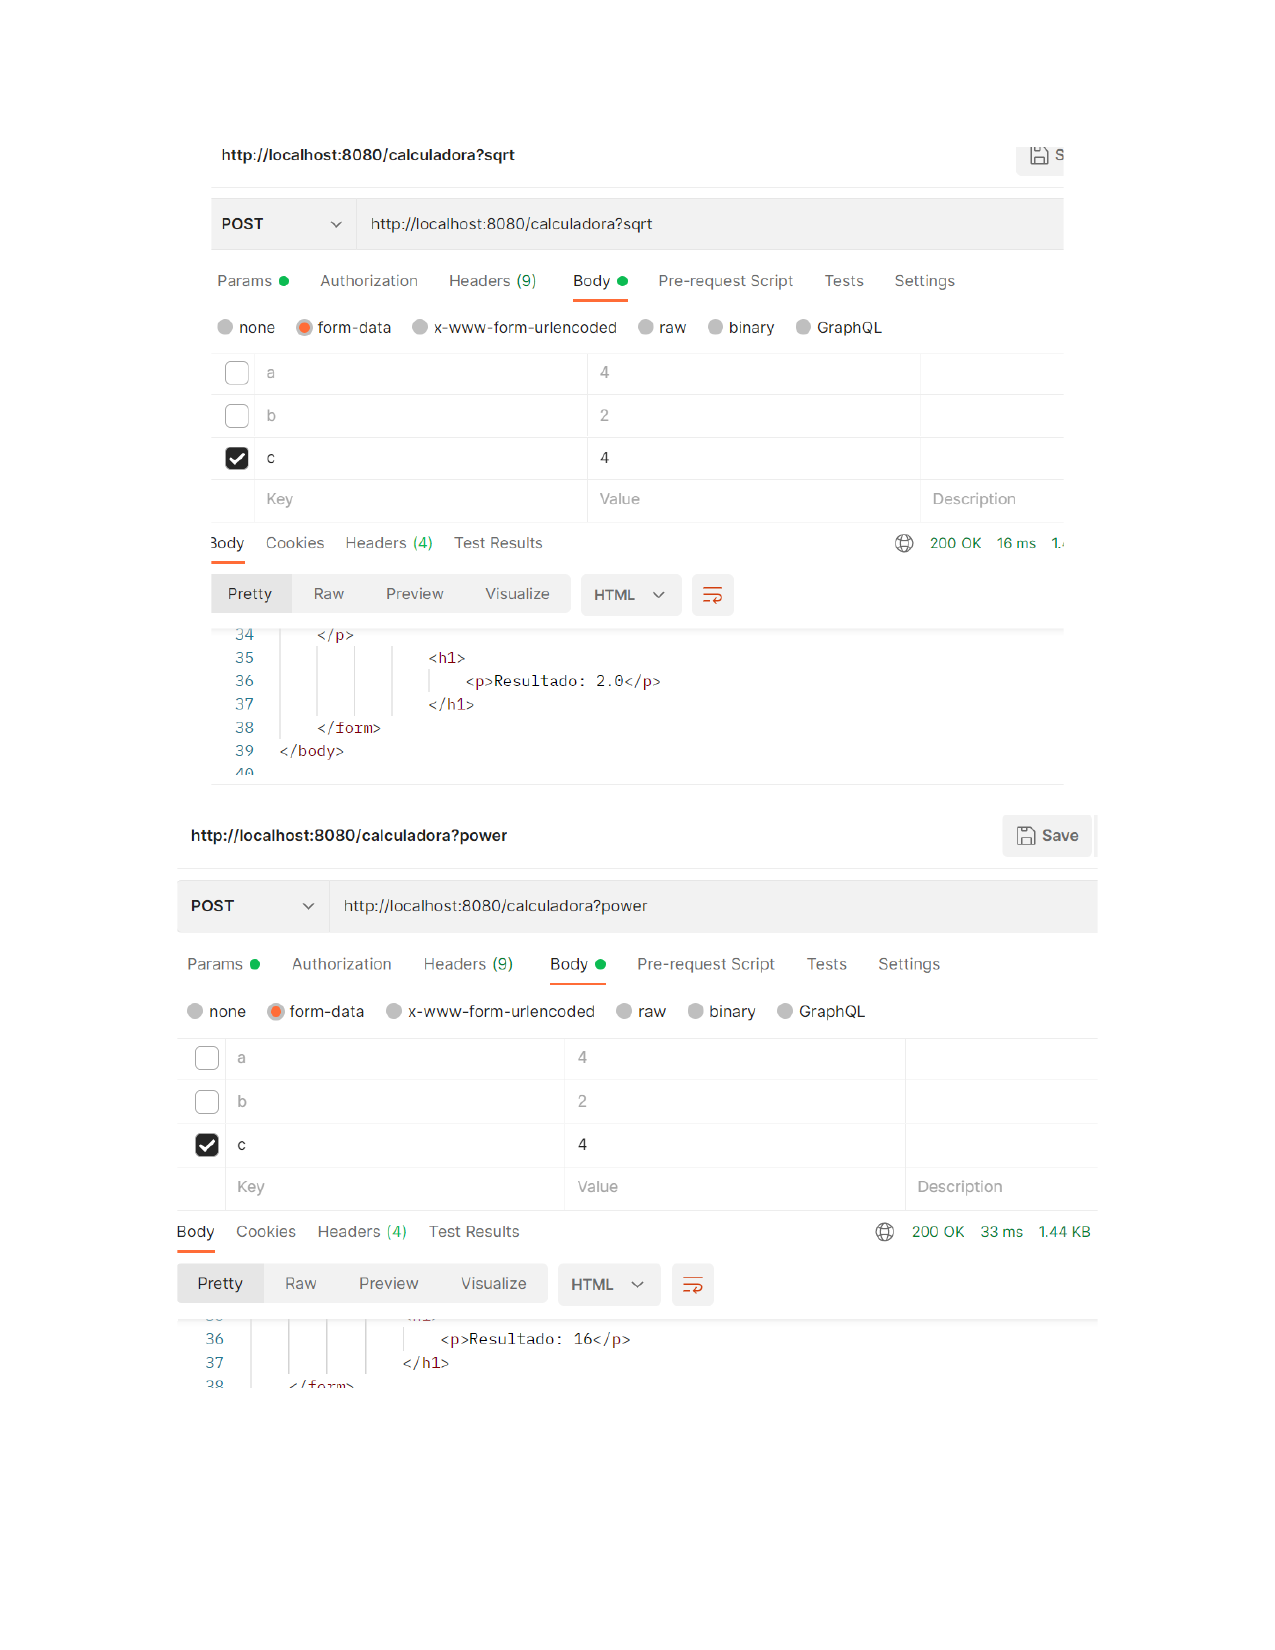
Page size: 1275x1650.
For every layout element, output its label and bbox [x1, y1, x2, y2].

picture [177, 815, 1098, 1388]
picture [211, 147, 1064, 785]
